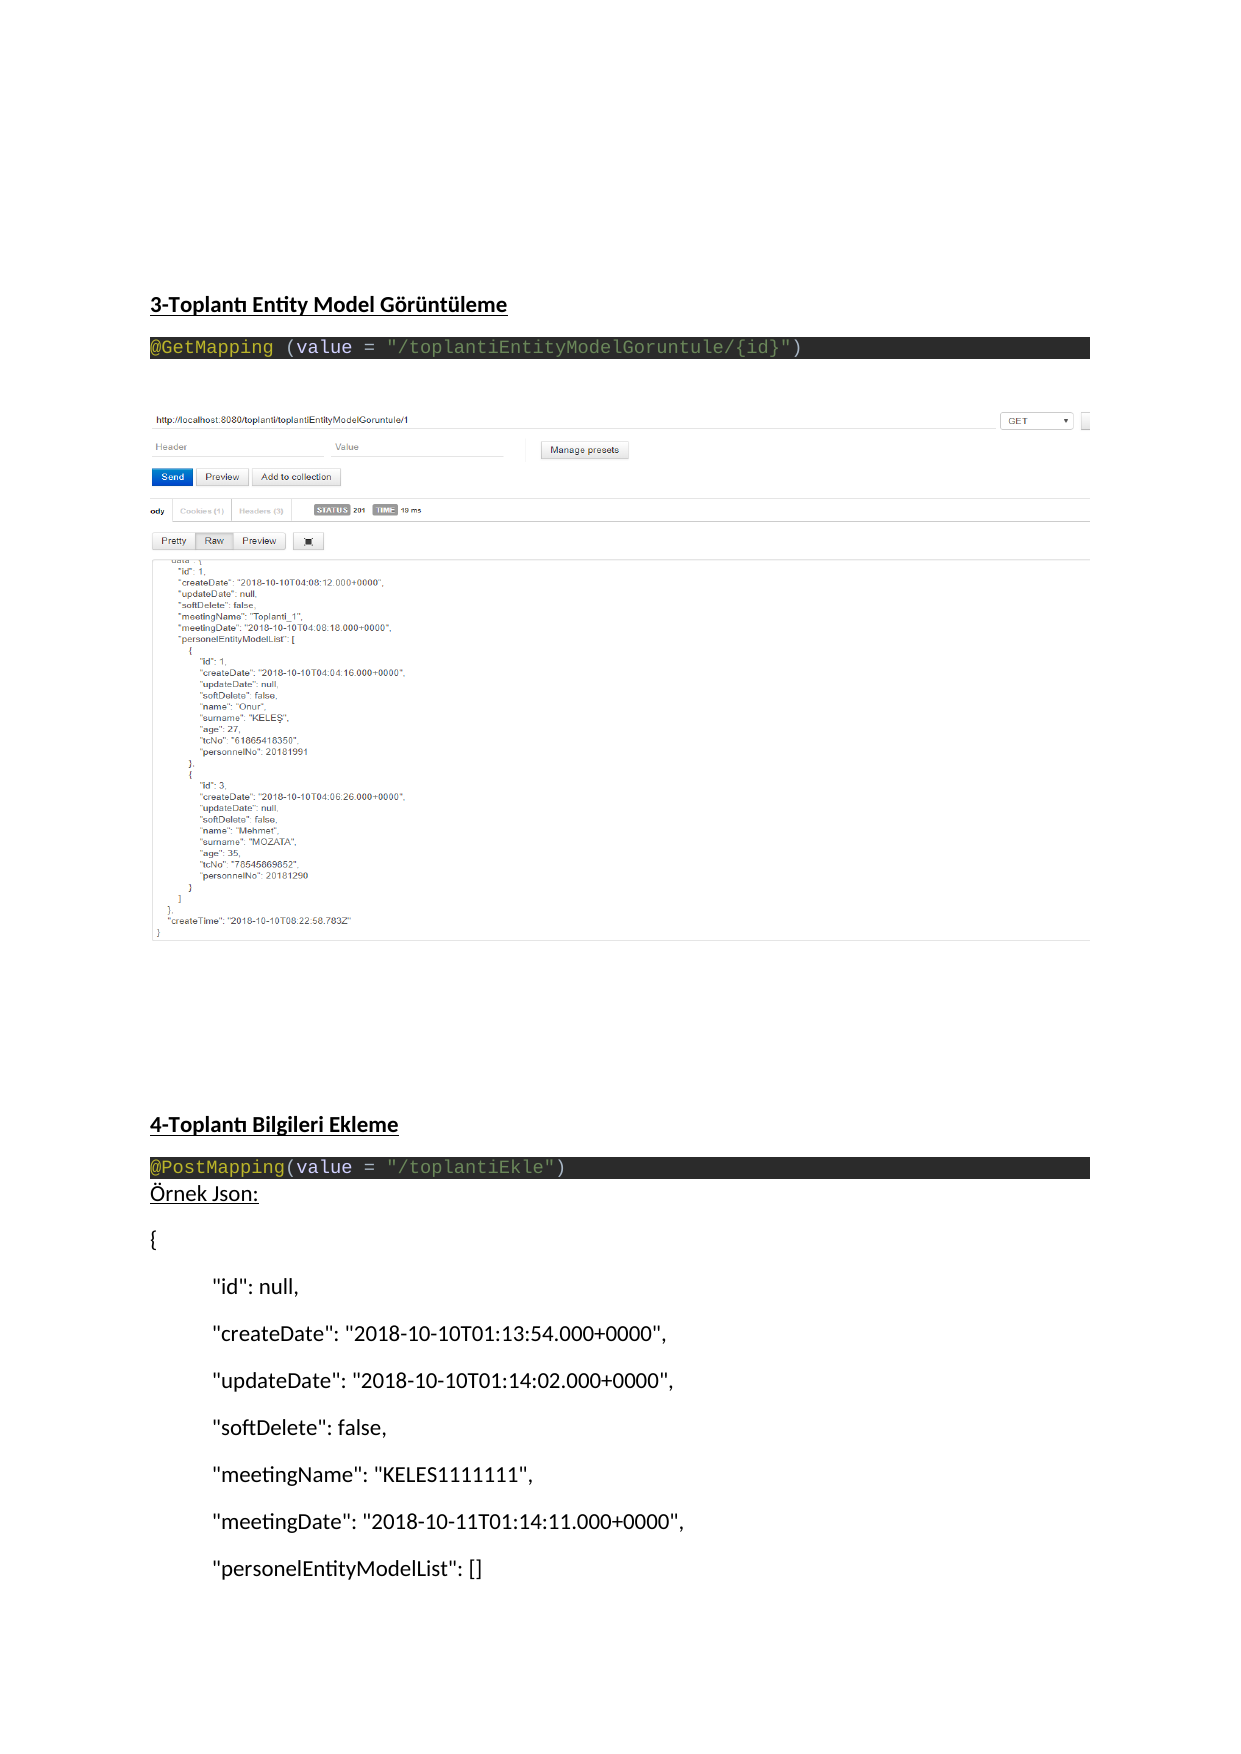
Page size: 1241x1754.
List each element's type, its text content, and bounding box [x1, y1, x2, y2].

text "updateDate": "2018-10-10T01:14:02.000+0000", [150, 1366, 1090, 1394]
text 3-Toplantı Entity Model Görüntüleme [150, 291, 1090, 319]
text { [150, 1226, 1090, 1253]
text "meetingName": "KELES1111111", [150, 1460, 1090, 1488]
text "meetingDate": "2018-10-11T01:14:11.000+0000", [150, 1507, 1090, 1535]
text "personelEntityModelList": [] [150, 1554, 1090, 1582]
text 4-Toplantı Bilgileri Ekleme [150, 1111, 1090, 1138]
text @GetMapping (value = "/toplantiEntityModelGoruntule/{id}") [150, 337, 1090, 359]
text "id": null, [150, 1272, 1090, 1300]
text "createDate": "2018-10-10T01:13:54.000+0000", [150, 1319, 1090, 1347]
text "softDelete": false, [150, 1413, 1090, 1441]
text Örnek Json: [150, 1179, 1090, 1207]
text @PostMapping(value = "/toplantiEkle") [150, 1157, 1090, 1179]
picture [150, 405, 1090, 951]
